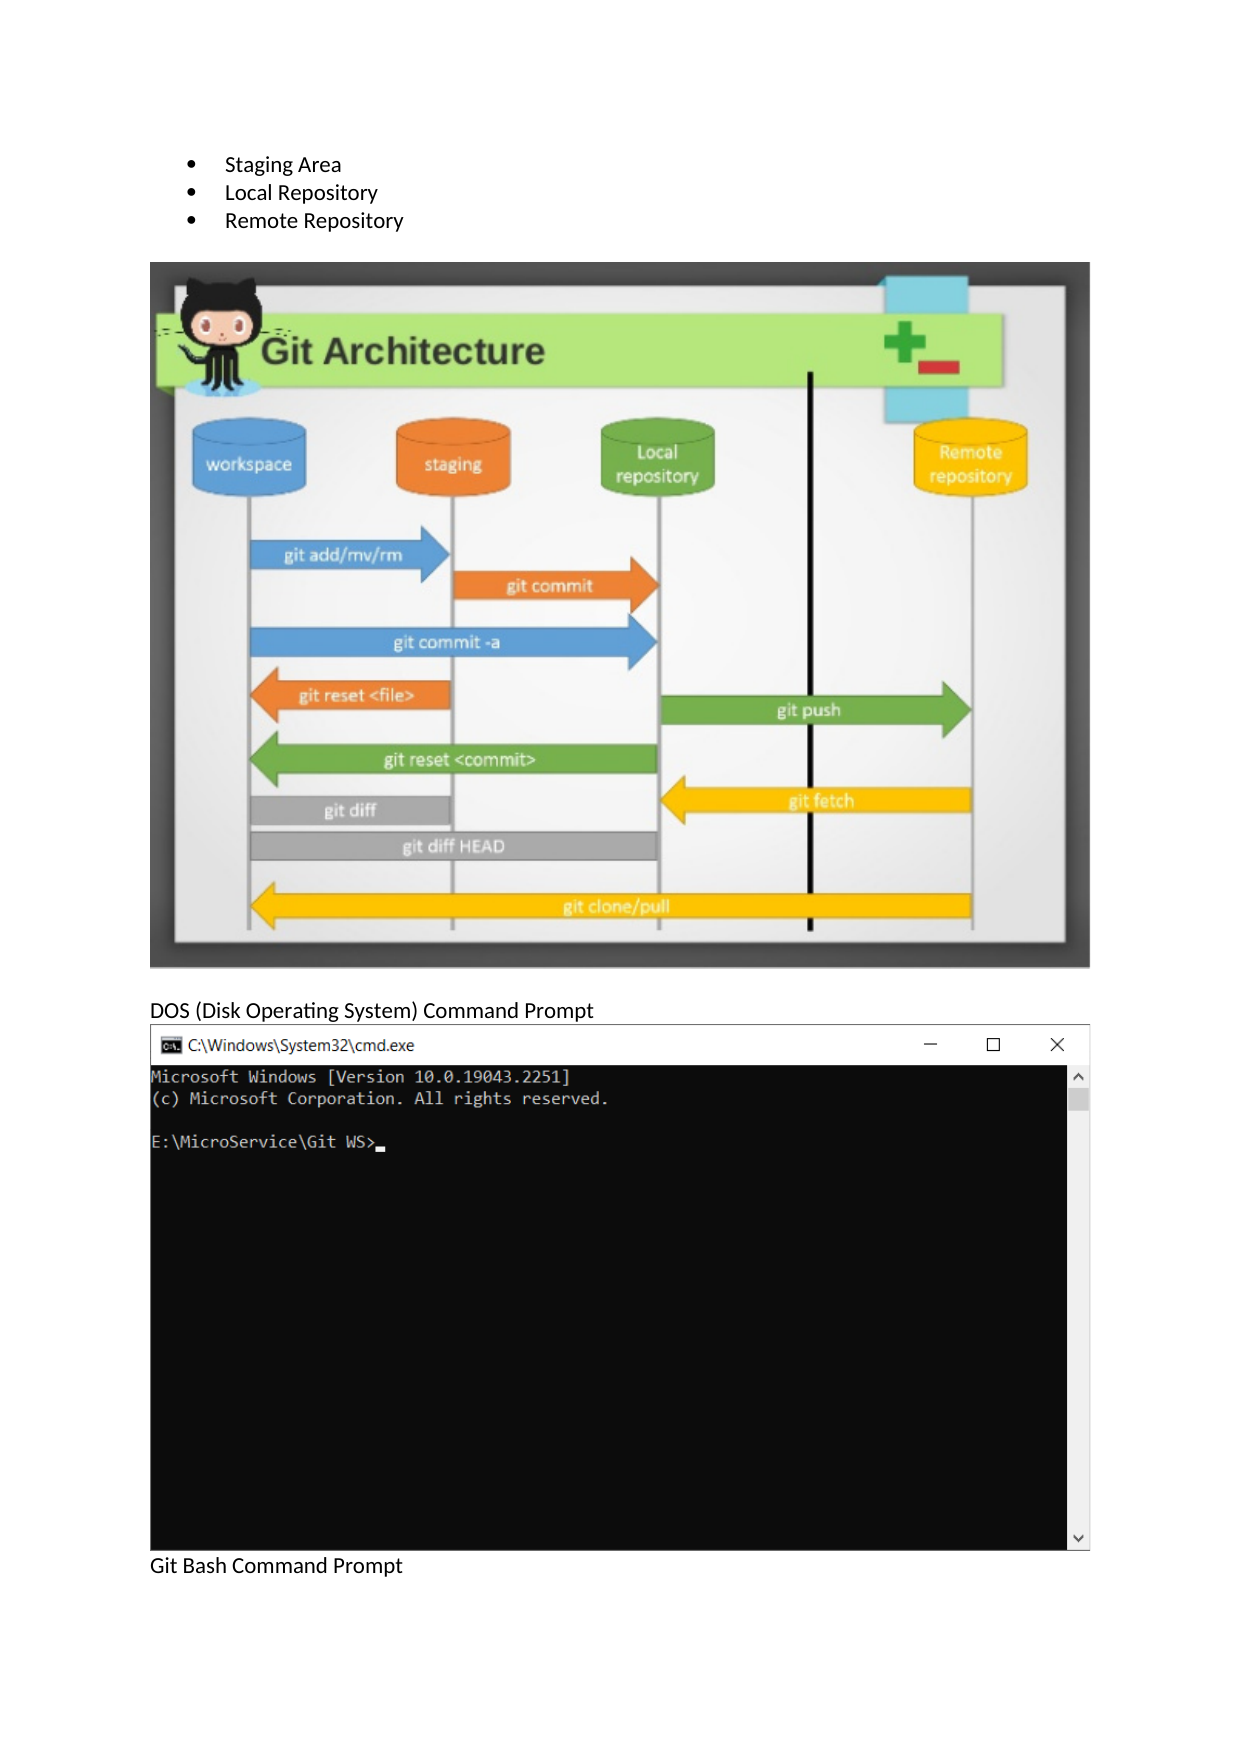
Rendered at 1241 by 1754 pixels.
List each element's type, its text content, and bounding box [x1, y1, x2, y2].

text DOS (Disk Operating System) Command Prompt [150, 996, 1090, 1024]
list Remote Repository [187, 206, 1090, 234]
picture [150, 1024, 1091, 1551]
list Local Repository [187, 178, 1090, 206]
picture [150, 262, 1091, 969]
text Git Bash Command Prompt [150, 1551, 1090, 1579]
list Staging Area [187, 150, 1090, 178]
